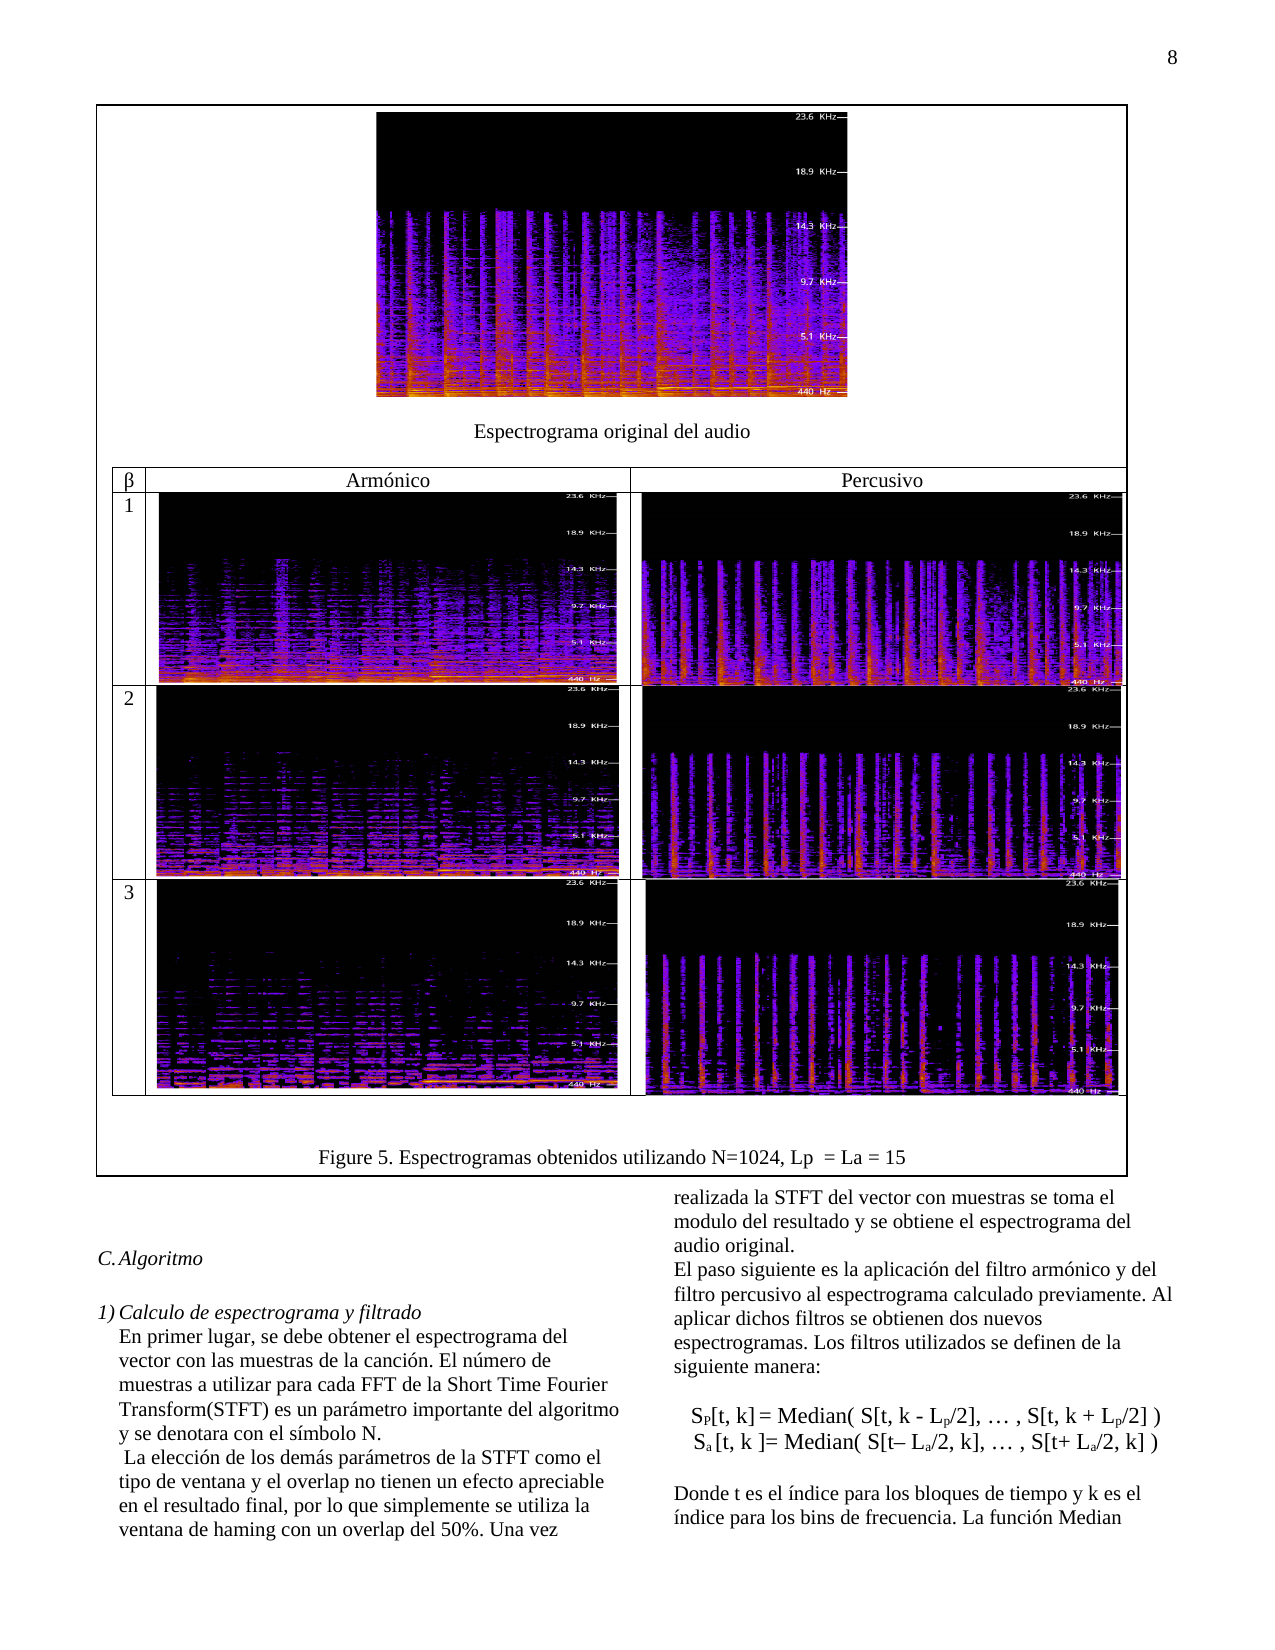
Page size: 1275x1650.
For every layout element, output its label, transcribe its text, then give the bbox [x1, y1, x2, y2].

text La elección de los demás parámetros de la STFT como el tipo de ventana y el overlap no tienen un efecto apreciable en el resultado final, por lo que simplemente se utiliza la ventana de haming con un overlap del 50%. Una vez realizada la STFT del vector con muestras se toma el modulo del resultado y se obtiene el espectrograma del audio original. [118, 1444, 622, 1541]
text Sa [t, k ]= Median( S[t– La/2, k], … , S[t+ La/2, k] ) [673, 1428, 1177, 1454]
picture [641, 493, 1123, 1096]
subtitle Algoritmo [97, 1246, 622, 1270]
picture [156, 686, 619, 877]
picture [158, 493, 617, 683]
text En primer lugar, se debe obtener el espectrograma del vector con las muestras de la canción. El número de muestras a utilizar para cada FFT de la Short Time Fourier Transform(STFT) es un parámetro importante del algoritmo y se denotara con el símbolo N. [118, 1324, 622, 1444]
text SP[t, k] = Median( S[t, k - Lp/2], … , S[t, k + Lp/2] ) [673, 1402, 1177, 1428]
picture [376, 112, 848, 398]
subtitle Calculo de espectrograma y filtrado [97, 1300, 622, 1324]
picture [156, 879, 619, 1089]
